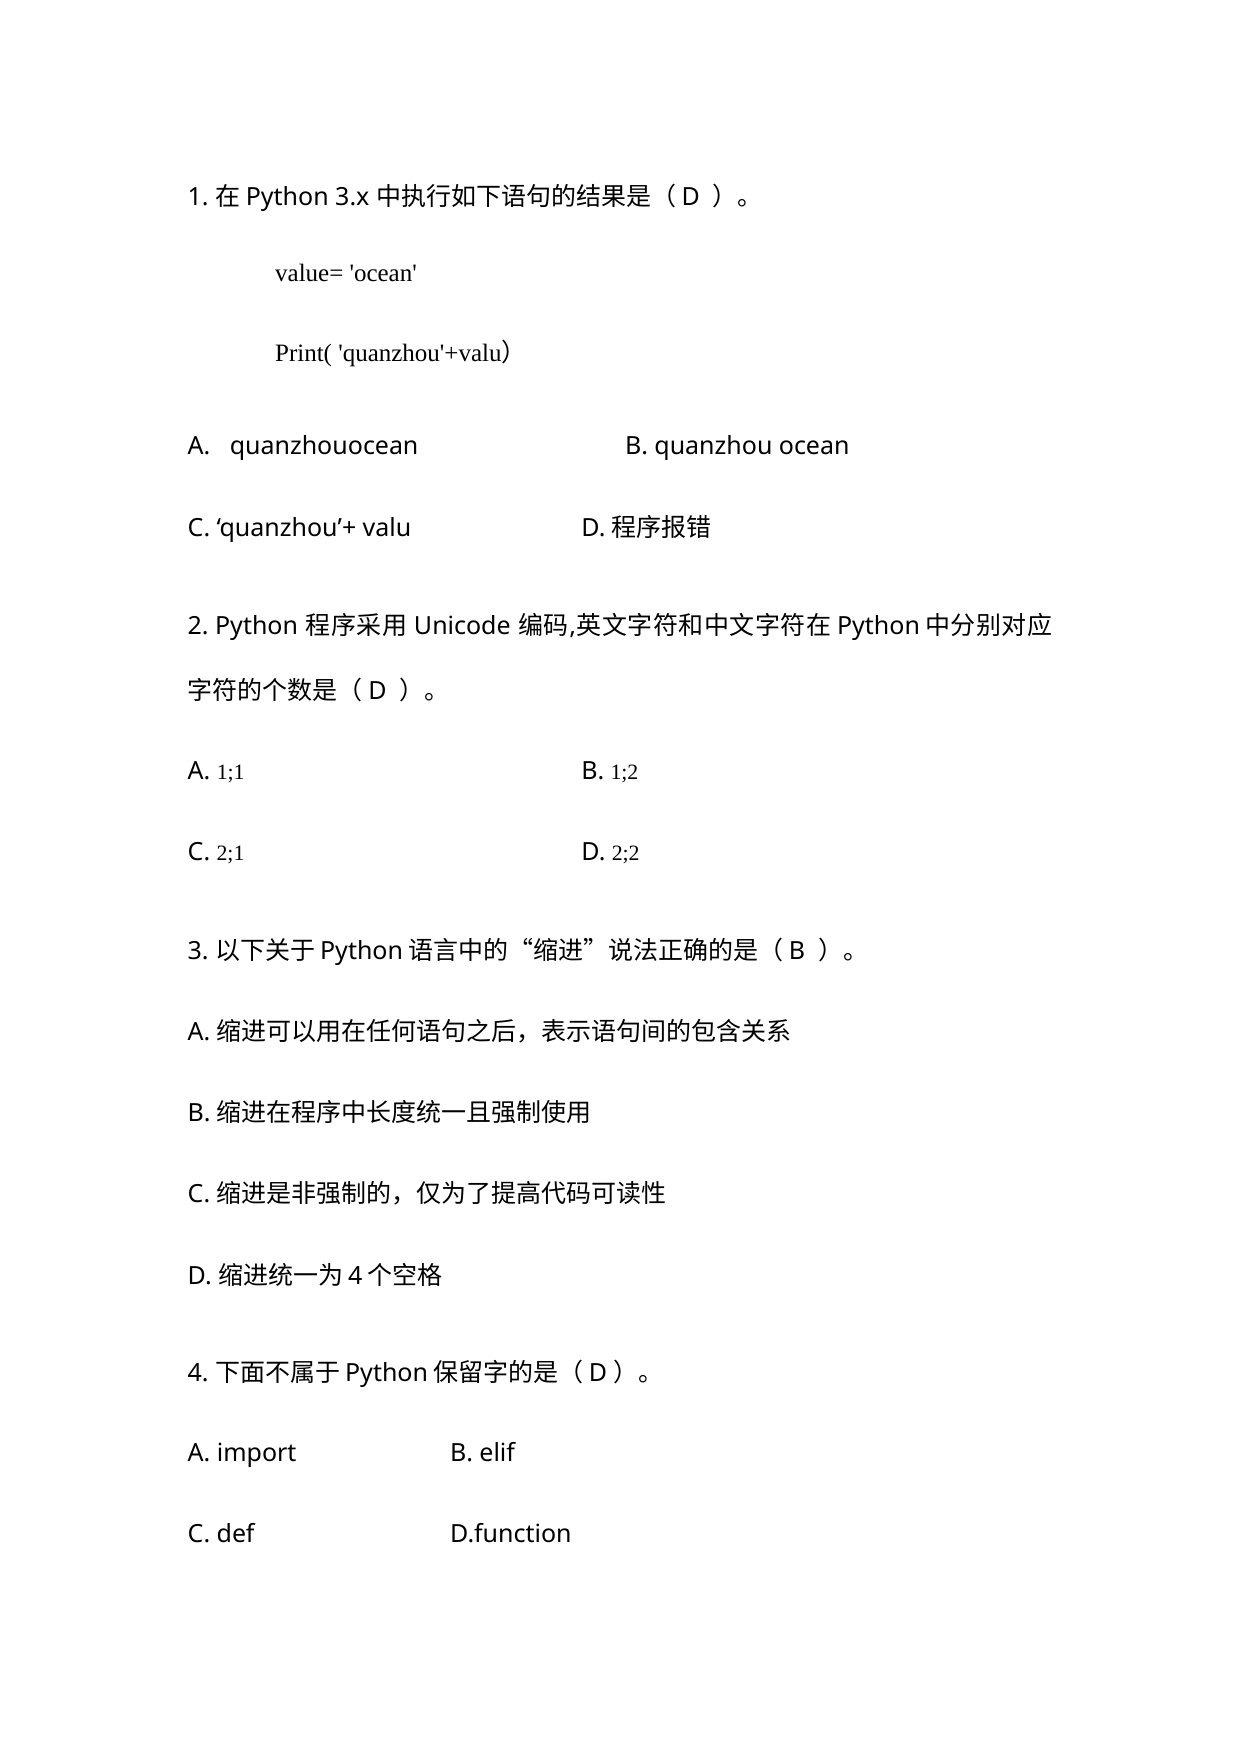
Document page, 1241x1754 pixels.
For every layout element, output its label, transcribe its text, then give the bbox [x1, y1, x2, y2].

list quanzhouocean B. quanzhou ocean [187, 412, 1053, 477]
text C. def D.function [187, 1501, 1053, 1566]
list import B. elif [187, 1419, 1053, 1484]
list 缩进是非强制的，仅为了提高代码可读性 [187, 1159, 1053, 1224]
list 在 Python 3.x 中执行如下语句的结果是（ D ）。 [187, 162, 1053, 227]
list 缩进可以用在任何语句之后，表示语句间的包含关系 [187, 997, 1053, 1062]
list Python 程序采用 Unicode 编码,英文字符和中文字符在Python中分别对应字符的个数是（ D ）。 [187, 591, 1053, 721]
text C. 2;1 D. 2;2 [187, 818, 1053, 883]
list 下面不属于Python保留字的是（ D ）。 [187, 1338, 1053, 1403]
text value= 'ocean' [231, 256, 1053, 289]
list 1;1 B. 1;2 [187, 737, 1053, 802]
list 缩进在程序中长度统一且强制使用 [187, 1078, 1053, 1143]
text Print( 'quanzhou'+valu） [231, 318, 1053, 383]
list 以下关于Python语言中的“缩进”说法正确的是（ B ）。 [187, 916, 1053, 981]
text C. ‘quanzhou’+ valu D. 程序报错 [187, 493, 1053, 558]
list 缩进统一为4个空格 [187, 1241, 1053, 1306]
